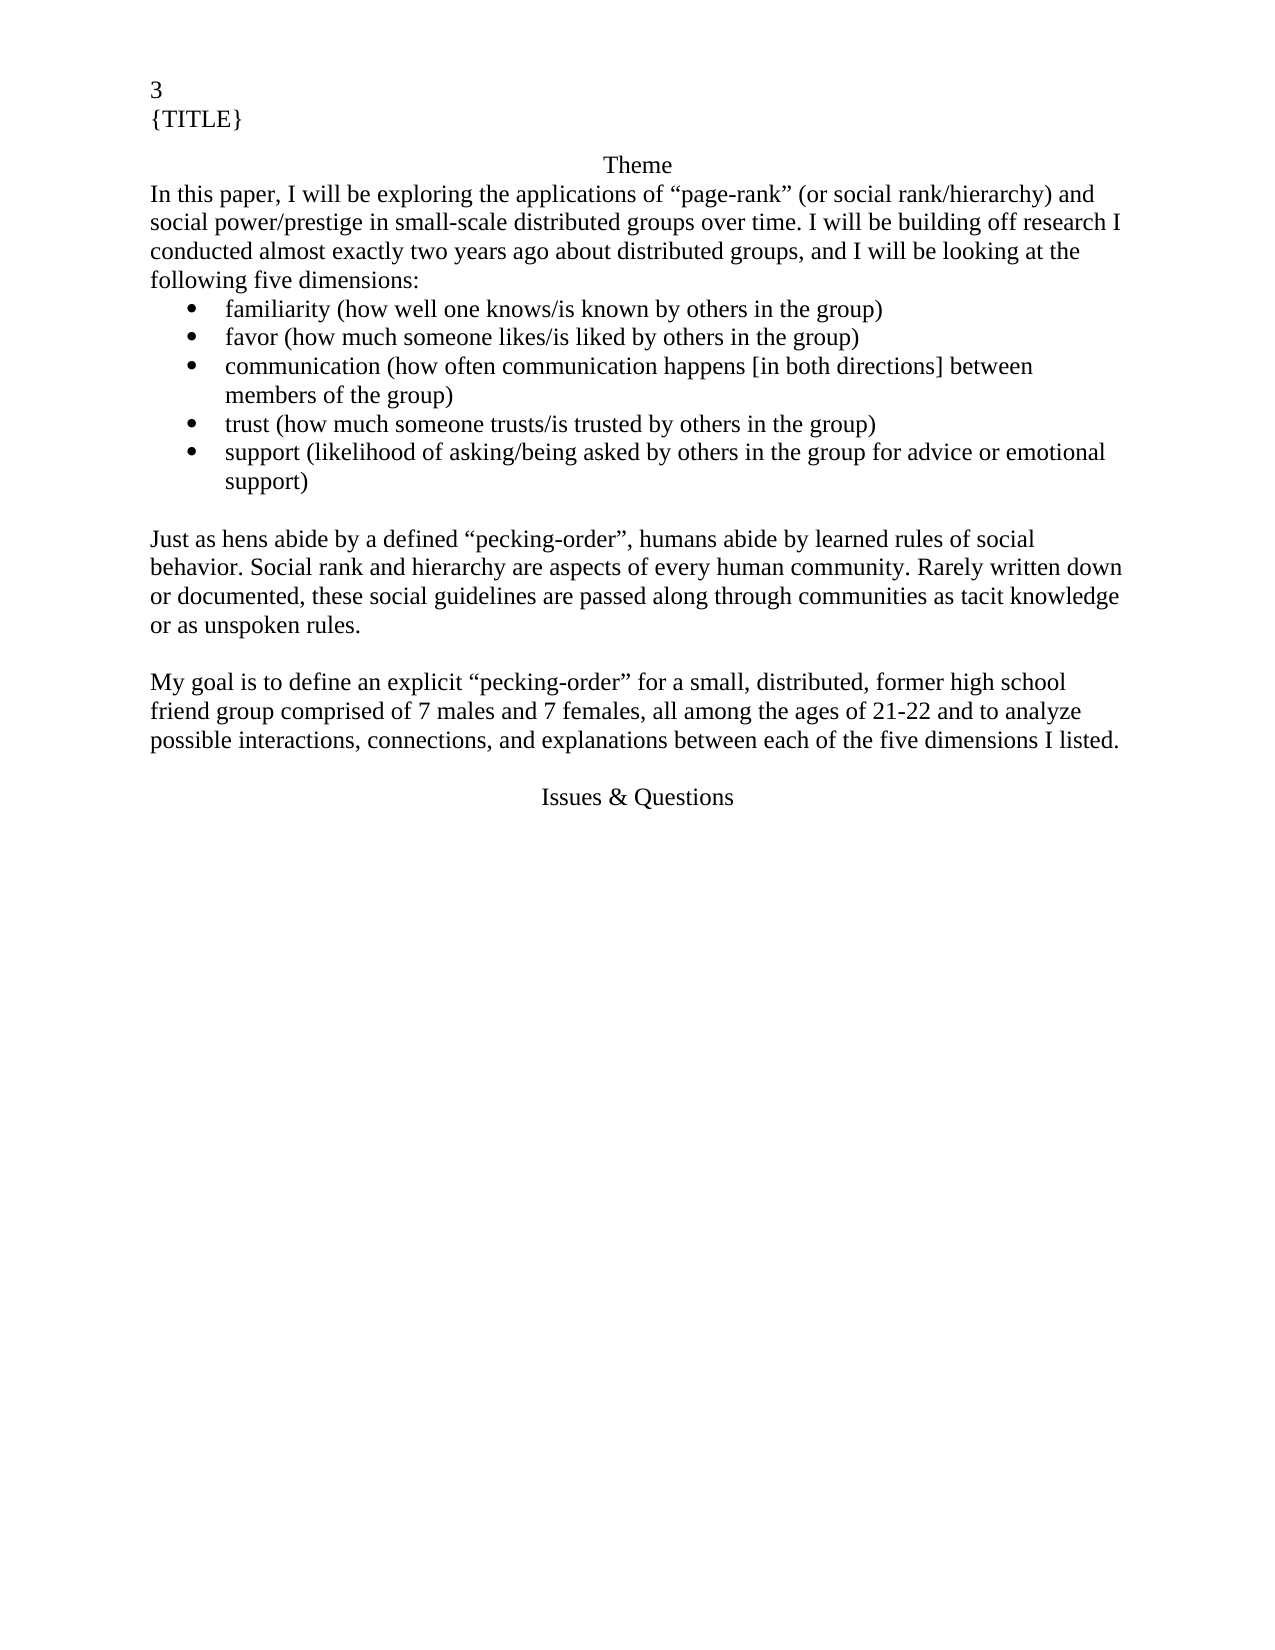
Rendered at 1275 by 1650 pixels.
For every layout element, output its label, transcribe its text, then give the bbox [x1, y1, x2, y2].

text Issues & Questions [150, 782, 1125, 811]
list familiarity (how well one knows/is known by others in the group) [187, 294, 1125, 322]
list support (likelihood of asking/being asked by others in the group for advice or emotional support) [187, 437, 1125, 495]
list favor (how much someone likes/is liked by others in the group) [187, 322, 1125, 351]
text In this paper, I will be exploring the applications of “page-rank” (or social rank/hierarchy) and social power/prestige in small-scale distributed groups over time. I will be building off research I conducted almost exactly two years ago about distributed groups, and I will be looking at the following five dimensions: [150, 179, 1125, 294]
text Theme [150, 150, 1125, 179]
list trust (how much someone trusts/is trusted by others in the group) [187, 409, 1125, 437]
text Just as hens abide by a defined “pecking-order”, humans abide by learned rules of social behavior. Social rank and hierarchy are aspects of every human community. Rarely written down or documented, these social guidelines are passed along through communities as tacit knowledge or as unspoken rules. [150, 524, 1125, 639]
list communication (how often communication happens [in both directions] between members of the group) [187, 351, 1125, 409]
text My goal is to define an explicit “pecking-order” for a small, distributed, former high school friend group comprised of 7 males and 7 females, all among the ages of 21-22 and to analyze possible interactions, connections, and explanations between each of the five dimensions I listed. [150, 667, 1125, 754]
